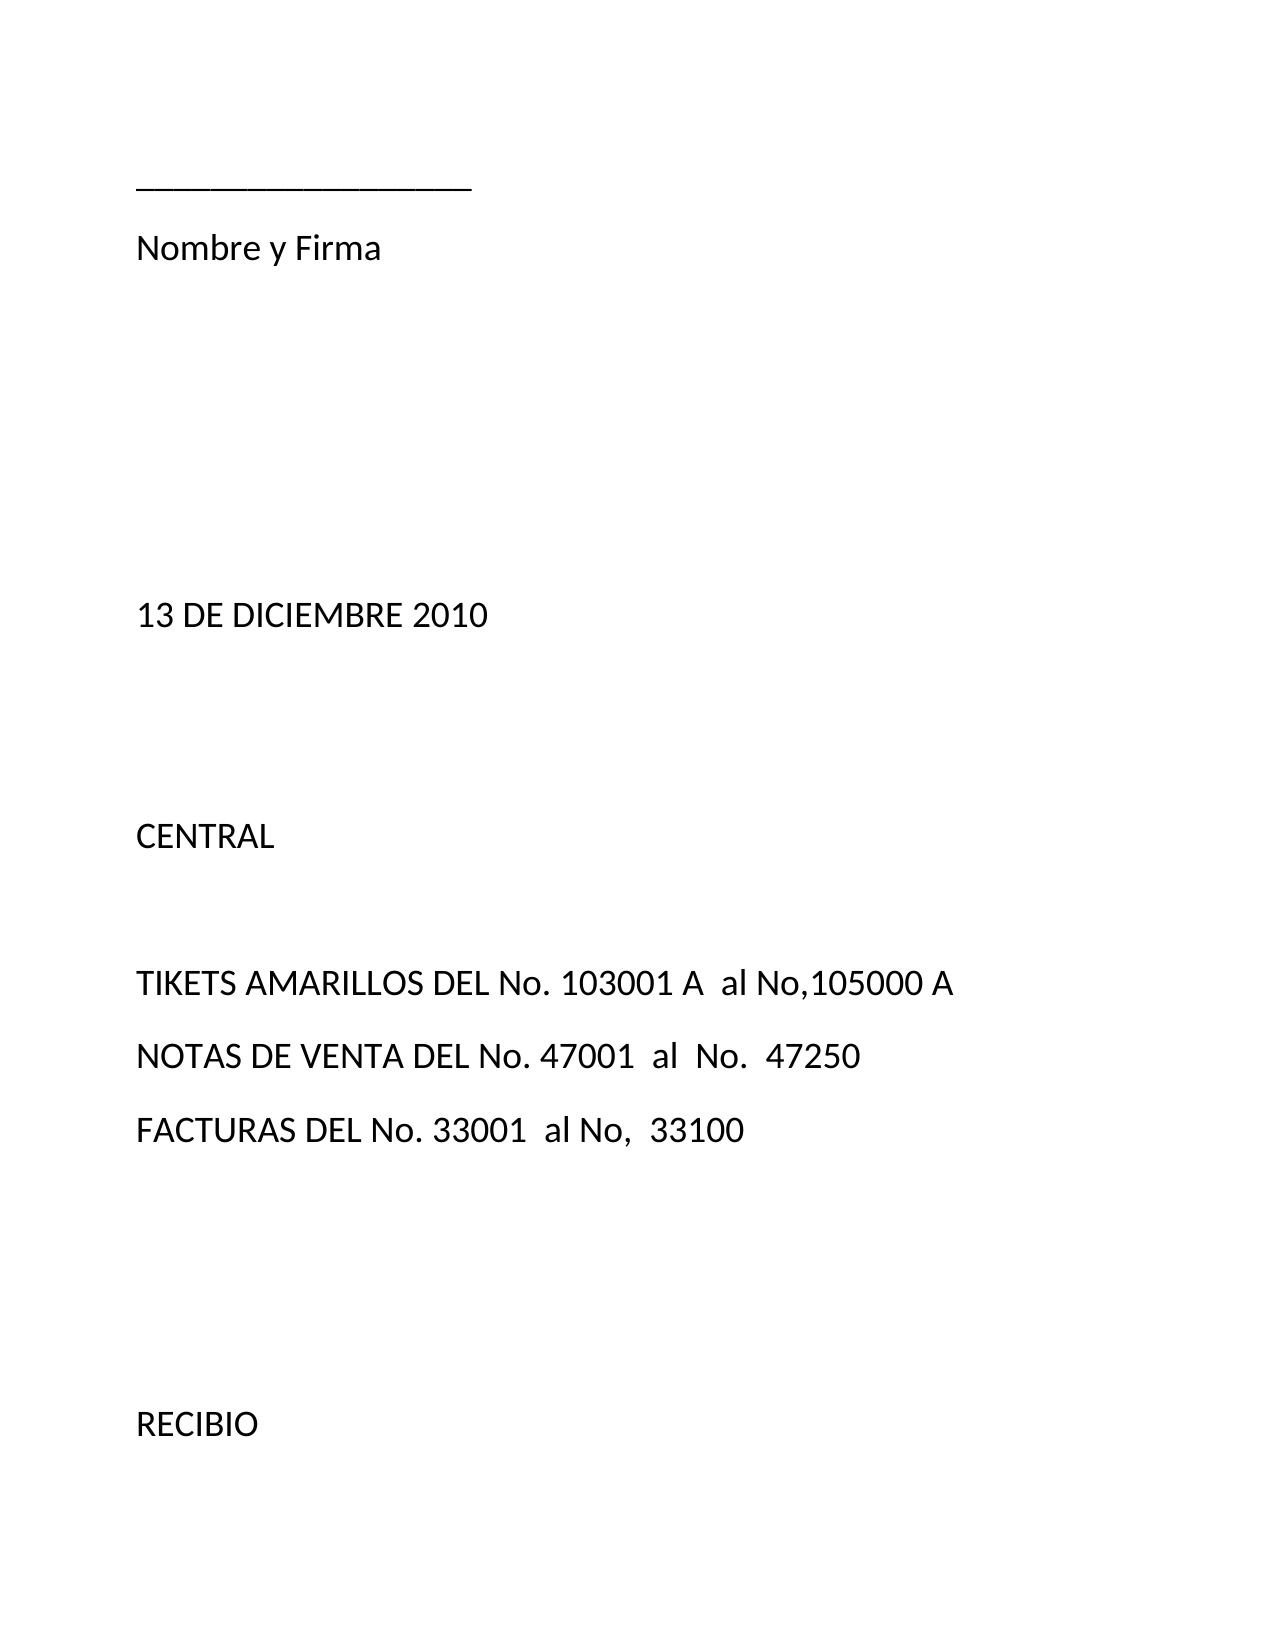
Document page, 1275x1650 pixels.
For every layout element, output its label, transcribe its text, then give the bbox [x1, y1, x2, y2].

text RECIBIO [136, 1400, 1163, 1446]
text CENTRAL [136, 812, 1163, 858]
text 13 DE DICIEMBRE 2010 [136, 591, 1163, 637]
text Nombre y Firma [136, 223, 1163, 269]
text __________________ [136, 150, 1163, 196]
text NOTAS DE VENTA DEL No. 47001 al No. 47250 [136, 1032, 1163, 1078]
text TIKETS AMARILLOS DEL No. 103001 A al No,105000 A [136, 959, 1163, 1005]
text FACTURAS DEL No. 33001 al No, 33100 [136, 1106, 1163, 1152]
